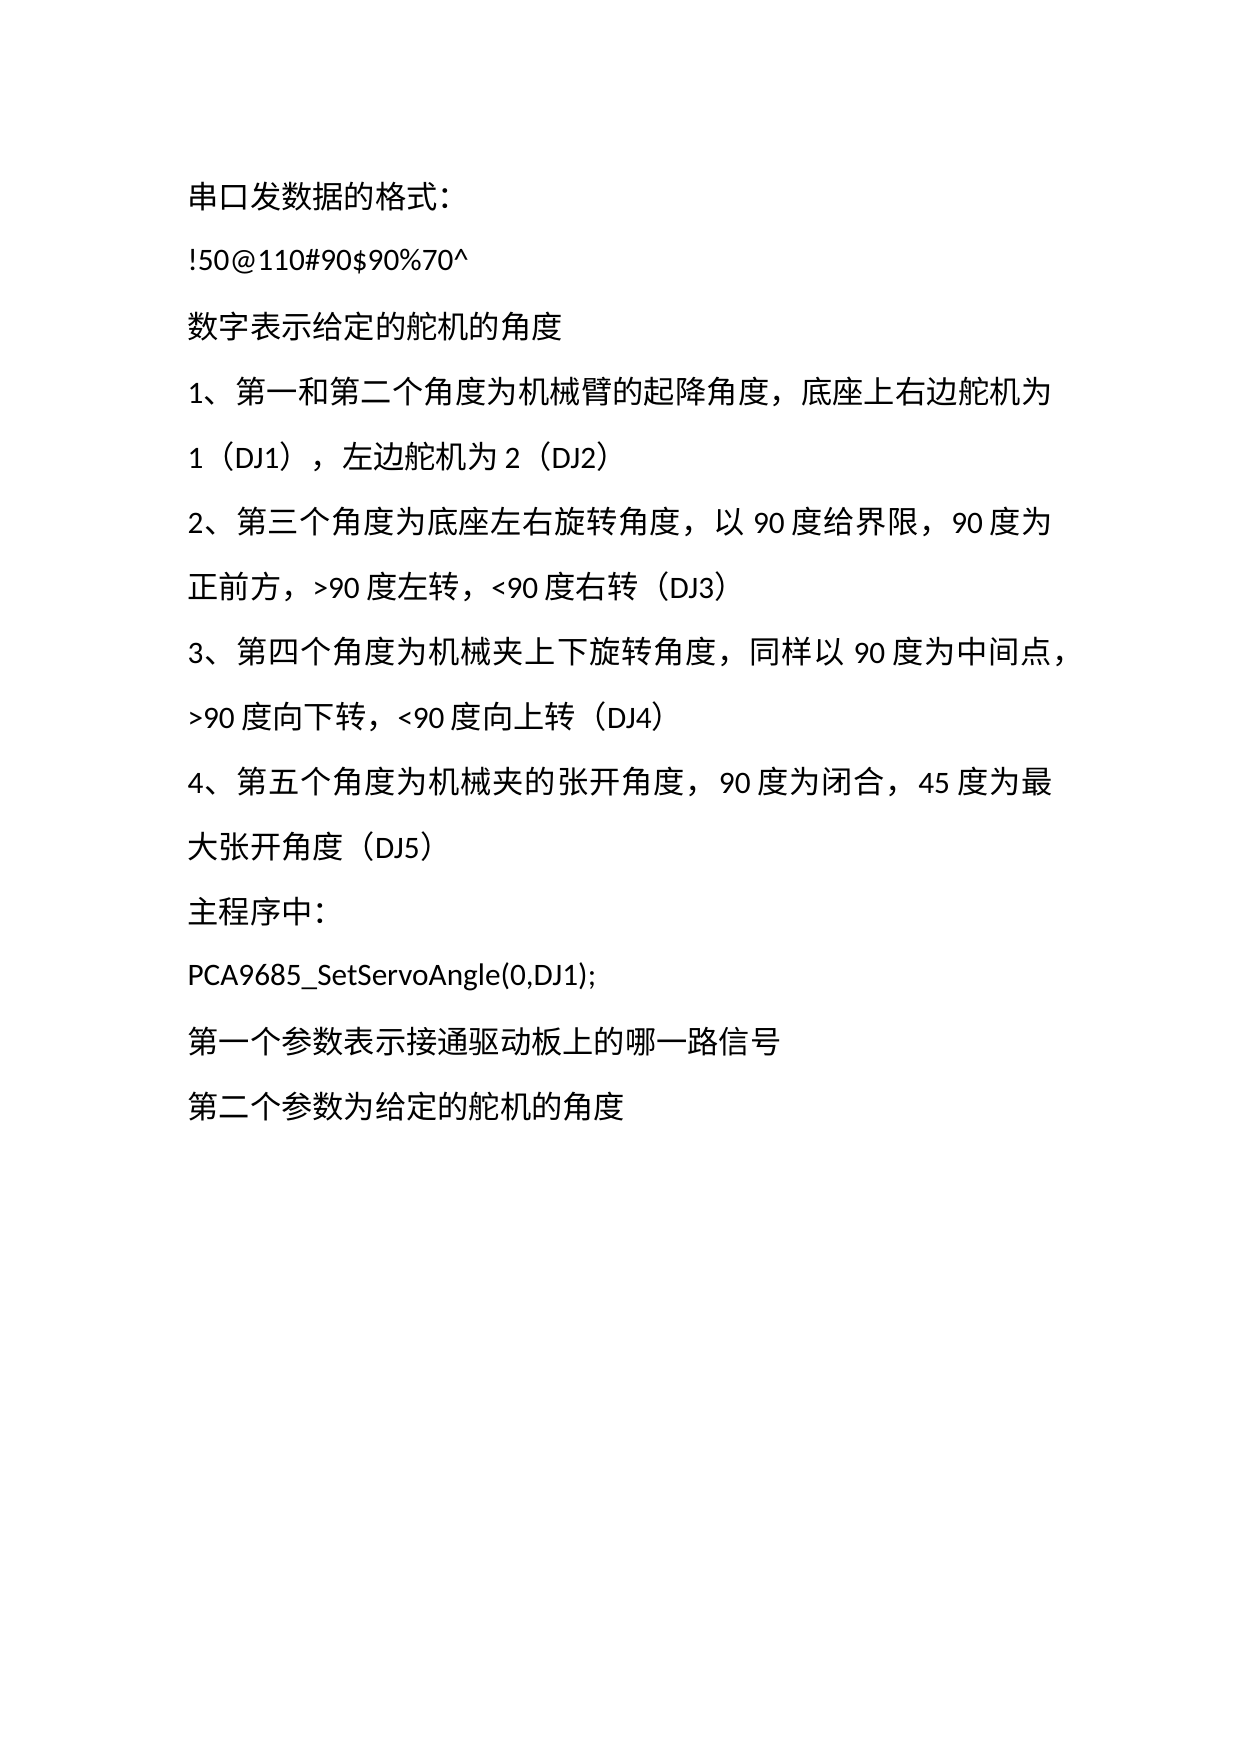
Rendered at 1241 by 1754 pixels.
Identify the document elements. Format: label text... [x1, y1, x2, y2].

text PCA9685_SetServoAngle(0,DJ1); [187, 942, 1053, 1007]
text !50@110#90$90%70^ [187, 227, 1053, 292]
text 4、第五个角度为机械夹的张开角度，90度为闭合，45度为最大张开角度（DJ5） [187, 747, 1053, 877]
text 主程序中： [187, 877, 1053, 942]
text 第一个参数表示接通驱动板上的哪一路信号 [187, 1007, 1053, 1072]
text 串口发数据的格式： [187, 162, 1053, 227]
text 3、第四个角度为机械夹上下旋转角度，同样以90度为中间点，>90度向下转，<90度向上转（DJ4） [187, 617, 1053, 747]
text 1、第一和第二个角度为机械臂的起降角度，底座上右边舵机为1（DJ1），左边舵机为2（DJ2） [187, 357, 1053, 487]
text 数字表示给定的舵机的角度 [187, 292, 1053, 357]
text 2、第三个角度为底座左右旋转角度，以90度给界限，90度为正前方，>90度左转，<90度右转（DJ3） [187, 487, 1053, 617]
text 第二个参数为给定的舵机的角度 [187, 1072, 1053, 1137]
